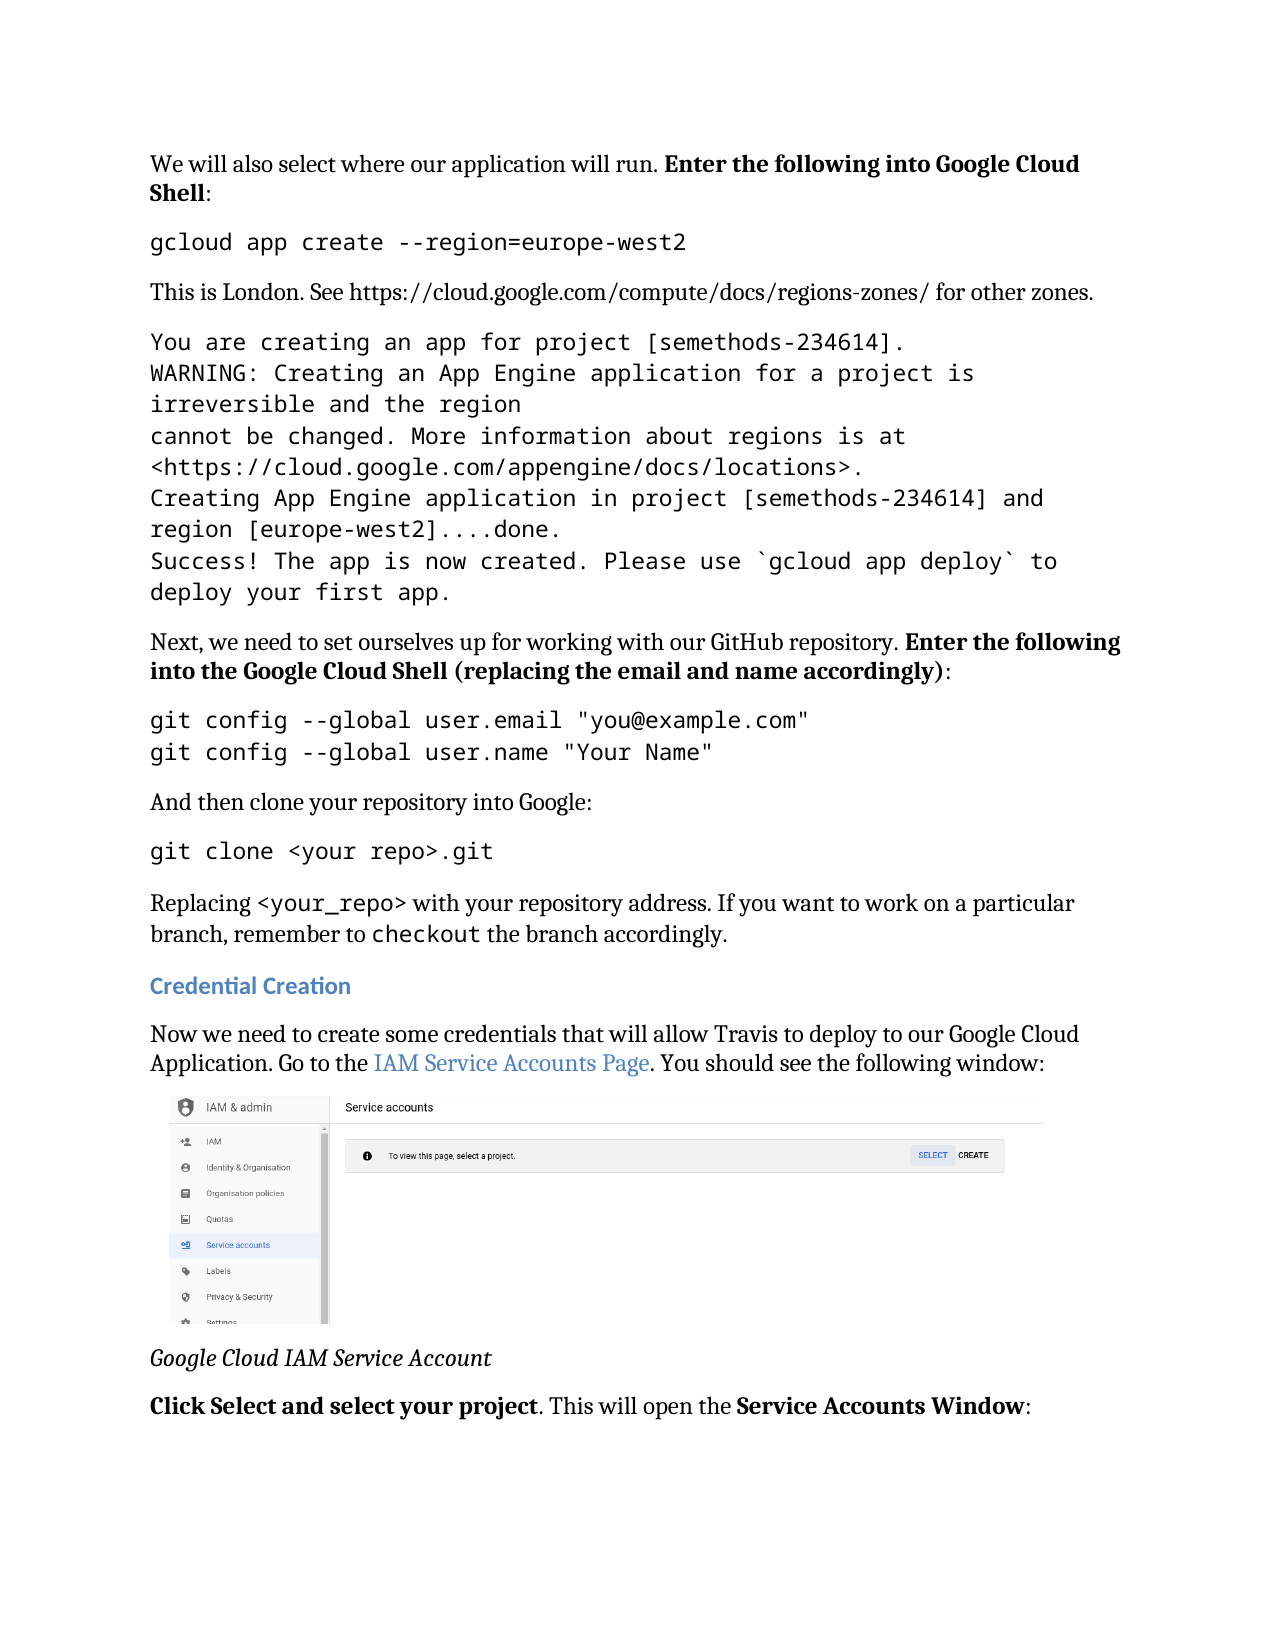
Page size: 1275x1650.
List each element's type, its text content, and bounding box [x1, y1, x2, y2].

text Replacing <your_repo> with your repository address. If you want to work on a particular branch, remember to checkout the branch accordingly. [150, 887, 1125, 949]
picture [168, 1096, 1044, 1324]
text Google Cloud IAM Service Account [150, 1344, 1125, 1373]
text This is London. See https://cloud.google.com/compute/docs/regions-zones/ for other zones. [150, 278, 1125, 307]
text Now we need to create some credentials that will allow Travis to deploy to our Google Cloud Application. Go to the IAM Service Accounts Page. You should see the following window: [150, 1020, 1125, 1077]
text Click Select and select your project. This will open the Service Accounts Window: [150, 1392, 1125, 1421]
text git clone <your repo>.git [150, 835, 1125, 866]
text git config --global user.email "you@example.com" git config --global user.name "Your Name" [150, 704, 1125, 767]
text You are creating an app for project [semethods-234614]. WARNING: Creating an App Engine application for a project is irreversible and the region cannot be changed. More information about regions is at <https://cloud.google.com/appengine/docs/locations>. Creating App Engine application in project [semethods-234614] and region [europe-west2]....done. Success! The app is now created. Please use `gcloud app deploy` to deploy your first app. [150, 326, 1125, 607]
text And then clone your repository into Google: [150, 787, 1125, 816]
text We will also select where our application will run. Enter the following into Google Cloud Shell: [150, 150, 1125, 207]
subtitle Credential Creation [150, 970, 1125, 1001]
text Next, we need to set ourselves up for working with our GitHub repository. Enter the following into the Google Cloud Shell (replacing the email and name accordingly): [150, 628, 1125, 685]
text gcloud app create --region=europe-west2 [150, 226, 1125, 257]
